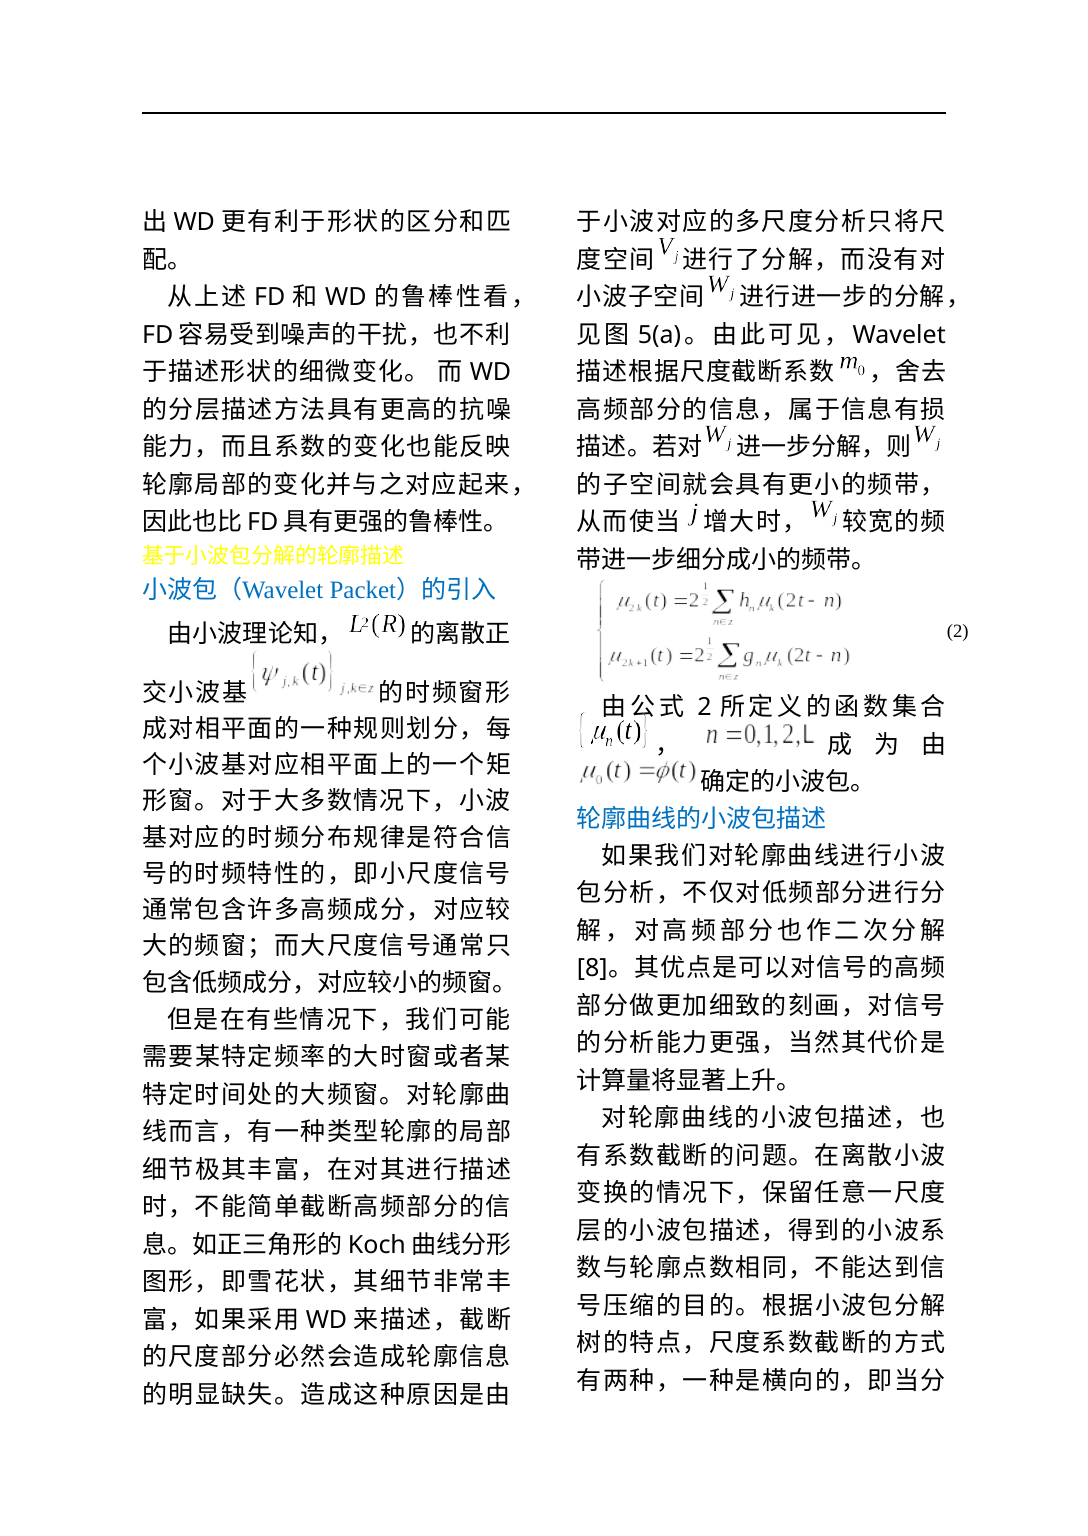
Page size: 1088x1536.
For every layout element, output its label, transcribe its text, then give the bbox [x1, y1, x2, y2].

text 轮廓曲线的小波包描述 [577, 798, 946, 834]
table_header [547, 576, 901, 686]
text 如果我们对轮廓曲线进行小波包分析，不仅对低频部分进行分解，对高频部分也作二次分解[8]。其优点是可以对信号的高频部分做更加细致的刻画，对信号的分析能力更强，当然其代价是计算量将显著上升。 [577, 834, 946, 1097]
text 基于小波包分解的轮廓描述 [142, 538, 511, 570]
text 利用标准化差异函数，我们可以得到对目标原始轮廓和局部细小形变的轮廓之间的差异，用FD表示时，；用WD表示时，。由此可以看出WD更有利于形状的区分和匹配。 [142, 201, 511, 276]
text 由小波理论知，的离散正交小波基的时频窗形成对相平面的一种规则划分，每个小波基对应相平面上的一个矩形窗。对于大多数情况下，小波基对应的时频分布规律是符合信号的时频特性的，即小尺度信号通常包含许多高频成分，对应较大的频窗；而大尺度信号通常只包含低频成分，对应较小的频窗。 [142, 606, 511, 998]
text 小波包（Wavelet Packet）的引入 [142, 570, 511, 606]
text 从上述FD和WD的鲁棒性看，FD容易受到噪声的干扰，也不利于描述形状的细微变化。 而WD的分层描述方法具有更高的抗噪能力，而且系数的变化也能反映轮廓局部的变化并与之对应起来，因此也比FD具有更强的鲁棒性。 [142, 276, 511, 538]
text 由公式 2所定义的函数集合，成为由确定的小波包。 [577, 686, 946, 798]
table_header (2) [901, 576, 976, 686]
text 但是在有些情况下，我们可能需要某特定频率的大时窗或者某特定时间处的大频窗。对轮廓曲线而言，有一种类型轮廓的局部细节极其丰富，在对其进行描述时，不能简单截断高频部分的信息。如正三角形的Koch曲线分形图形，即雪花状，其细节非常丰富，如果采用WD来描述，截断的尺度部分必然会造成轮廓信息的明显缺失。造成这种原因是由于小波对应的多尺度分析只将尺度空间进行了分解，而没有对小波子空间进行进一步的分解，见图5(a)。由此可见，Wavelet描述根据尺度截断系数，舍去高频部分的信息，属于信息有损描述。若对进一步分解，则的子空间就会具有更小的频带，从而使当增大时，较宽的频带进一步细分成小的频带。 [577, 201, 946, 576]
text 但是在有些情况下，我们可能需要某特定频率的大时窗或者某特定时间处的大频窗。对轮廓曲线而言，有一种类型轮廓的局部细节极其丰富，在对其进行描述时，不能简单截断高频部分的信息。如正三角形的Koch曲线分形图形，即雪花状，其细节非常丰富，如果采用WD来描述，截断的尺度部分必然会造成轮廓信息的明显缺失。造成这种原因是由于小波对应的多尺度分析只将尺度空间进行了分解，而没有对小波子空间进行进一步的分解，见图5(a)。由此可见，Wavelet描述根据尺度截断系数，舍去高频部分的信息，属于信息有损描述。若对进一步分解，则的子空间就会具有更小的频带，从而使当增大时，较宽的频带进一步细分成小的频带。 [142, 998, 511, 1411]
